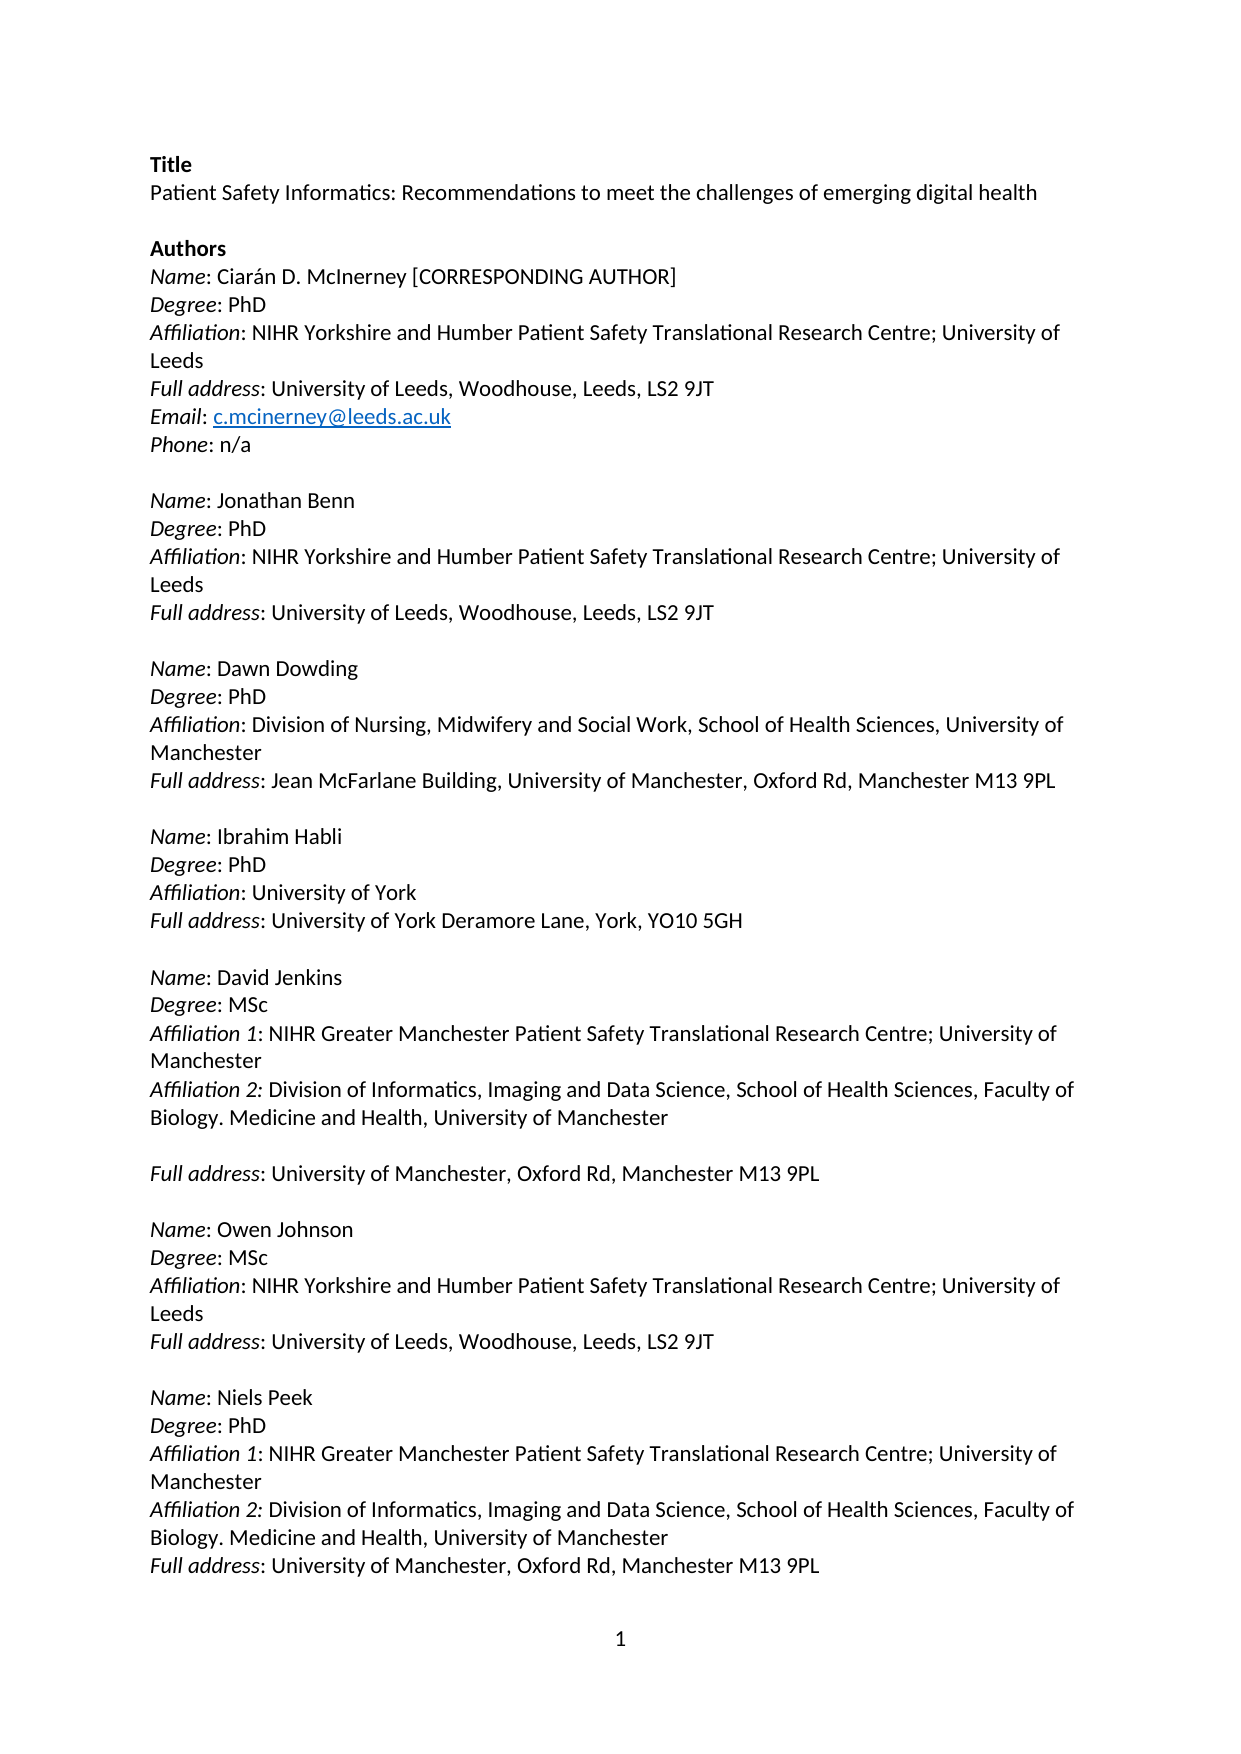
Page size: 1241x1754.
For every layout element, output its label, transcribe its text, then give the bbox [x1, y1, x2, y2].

text Affiliation: Division of Nursing, Midwifery and Social Work, School of Health Sciences, University of Manchester [150, 710, 1090, 766]
text Degree: PhD [150, 514, 1090, 542]
text Title [150, 150, 1090, 178]
text Affiliation: NIHR Yorkshire and Humber Patient Safety Translational Research Centre; University of Leeds [150, 318, 1090, 374]
text Full address: Jean McFarlane Building, University of Manchester, Oxford Rd, Manchester M13 9PL [150, 766, 1090, 794]
text Email: c.mcinerney@leeds.ac.uk [150, 402, 1090, 430]
text Degree: PhD [150, 851, 1090, 878]
text Authors [150, 234, 1090, 262]
text Full address: University of Manchester, Oxford Rd, Manchester M13 9PL [150, 1159, 1090, 1187]
text Name: Ibrahim Habli [150, 822, 1090, 851]
text Phone: n/a [150, 430, 1090, 458]
text Degree: PhD [150, 1411, 1090, 1439]
text Degree: PhD [150, 682, 1090, 710]
text Full address: University of Leeds, Woodhouse, Leeds, LS2 9JT [150, 374, 1090, 402]
text Name: Owen Johnson [150, 1215, 1090, 1243]
text Affiliation 1: NIHR Greater Manchester Patient Safety Translational Research Centre; University of Manchester [150, 1439, 1090, 1495]
text Full address: University of Leeds, Woodhouse, Leeds, LS2 9JT [150, 598, 1090, 626]
text Patient Safety Informatics: Recommendations to meet the challenges of emerging digital health [150, 178, 1090, 206]
text Name: Dawn Dowding [150, 654, 1090, 682]
text Full address: University of Leeds, Woodhouse, Leeds, LS2 9JT [150, 1327, 1090, 1355]
text Affiliation: University of York [150, 878, 1090, 907]
text Degree: MSc [150, 991, 1090, 1019]
text Name: Jonathan Benn [150, 486, 1090, 514]
text Name: Ciarán D. McInerney [CORRESPONDING AUTHOR] [150, 262, 1090, 290]
text Affiliation 1: NIHR Greater Manchester Patient Safety Translational Research Centre; University of Manchester [150, 1019, 1090, 1075]
text Degree: MSc [150, 1243, 1090, 1271]
text Affiliation: NIHR Yorkshire and Humber Patient Safety Translational Research Centre; University of Leeds [150, 542, 1090, 598]
text Affiliation: NIHR Yorkshire and Humber Patient Safety Translational Research Centre; University of Leeds [150, 1271, 1090, 1327]
text Full address: University of Manchester, Oxford Rd, Manchester M13 9PL [150, 1551, 1090, 1579]
text Degree: PhD [150, 290, 1090, 318]
text Name: Niels Peek [150, 1383, 1090, 1411]
text Name: David Jenkins [150, 963, 1090, 991]
text Full address: University of York Deramore Lane, York, YO10 5GH [150, 907, 1090, 934]
